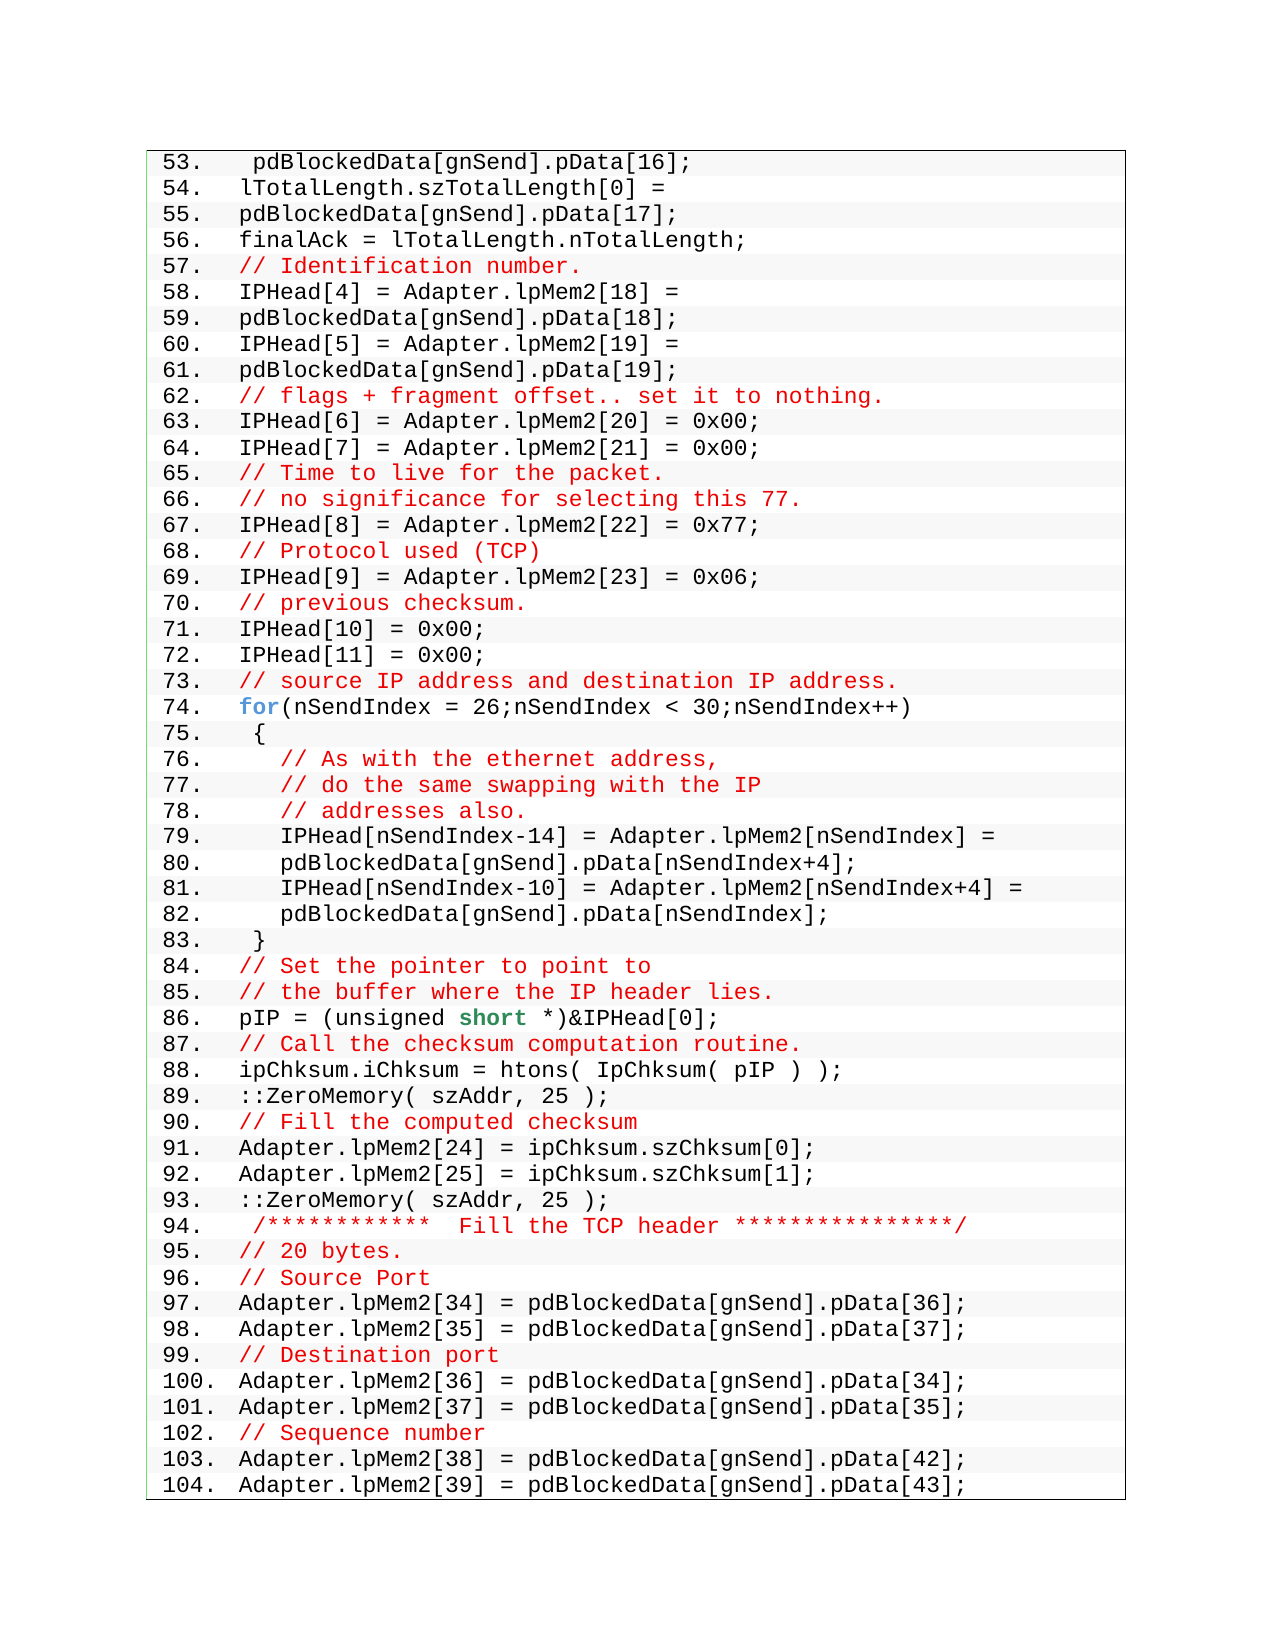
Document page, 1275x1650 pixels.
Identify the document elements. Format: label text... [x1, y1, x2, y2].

list IPHead[4] = Adapter.lpMem2[18] = [147, 280, 1125, 306]
list { [147, 721, 1125, 747]
list for(nSendIndex = 26;nSendIndex < 30;nSendIndex++) [147, 695, 1125, 721]
list Adapter.lpMem2[24] = ipChksum.szChksum[0]; [147, 1136, 1125, 1162]
list // source IP address and destination IP address. [147, 669, 1125, 695]
list // Sequence number [147, 1421, 1125, 1447]
list IPHead[nSendIndex-10] = Adapter.lpMem2[nSendIndex+4] = [147, 876, 1125, 902]
list Adapter.lpMem2[34] = pdBlockedData[gnSend].pData[36]; [147, 1291, 1125, 1317]
list // Destination port [147, 1343, 1125, 1369]
list // flags + fragment offset.. set it to nothing. [147, 383, 1125, 409]
list pdBlockedData[gnSend].pData[16]; [147, 151, 1125, 176]
list ipChksum.iChksum = htons( IpChksum( pIP ) ); [147, 1058, 1125, 1084]
list Adapter.lpMem2[39] = pdBlockedData[gnSend].pData[43]; [147, 1473, 1125, 1499]
list pdBlockedData[gnSend].pData[17]; [147, 202, 1125, 228]
list // Set the pointer to point to [147, 954, 1125, 980]
list // no significance for selecting this 77. [147, 487, 1125, 513]
list // addresses also. [147, 798, 1125, 824]
list Adapter.lpMem2[36] = pdBlockedData[gnSend].pData[34]; [147, 1369, 1125, 1395]
list pdBlockedData[gnSend].pData[nSendIndex]; [147, 902, 1125, 928]
list // previous checksum. [147, 591, 1125, 617]
list Adapter.lpMem2[35] = pdBlockedData[gnSend].pData[37]; [147, 1317, 1125, 1343]
list lTotalLength.szTotalLength[0] = [147, 176, 1125, 202]
list ::ZeroMemory( szAddr, 25 ); [147, 1187, 1125, 1213]
list pIP = (unsigned short *)&IPHead[0]; [147, 1006, 1125, 1032]
list IPHead[nSendIndex-14] = Adapter.lpMem2[nSendIndex] = [147, 824, 1125, 850]
list // 20 bytes. [147, 1239, 1125, 1265]
list // As with the ethernet address, [147, 747, 1125, 772]
list ::ZeroMemory( szAddr, 25 ); [147, 1084, 1125, 1110]
list IPHead[5] = Adapter.lpMem2[19] = [147, 332, 1125, 357]
list pdBlockedData[gnSend].pData[18]; [147, 306, 1125, 332]
list pdBlockedData[gnSend].pData[19]; [147, 357, 1125, 383]
list // the buffer where the IP header lies. [147, 980, 1125, 1006]
list Adapter.lpMem2[37] = pdBlockedData[gnSend].pData[35]; [147, 1395, 1125, 1421]
list Adapter.lpMem2[25] = ipChksum.szChksum[1]; [147, 1162, 1125, 1187]
list } [147, 928, 1125, 954]
list pdBlockedData[gnSend].pData[nSendIndex+4]; [147, 850, 1125, 876]
list IPHead[8] = Adapter.lpMem2[22] = 0x77; [147, 513, 1125, 539]
list finalAck = lTotalLength.nTotalLength; [147, 228, 1125, 254]
list IPHead[7] = Adapter.lpMem2[21] = 0x00; [147, 435, 1125, 461]
list // do the same swapping with the IP [147, 772, 1125, 798]
list // Time to live for the packet. [147, 461, 1125, 487]
list // Source Port [147, 1265, 1125, 1291]
list /************ Fill the TCP header ****************/ [147, 1213, 1125, 1239]
list // Identification number. [147, 254, 1125, 280]
list // Fill the computed checksum [147, 1110, 1125, 1136]
list IPHead[6] = Adapter.lpMem2[20] = 0x00; [147, 409, 1125, 435]
list IPHead[9] = Adapter.lpMem2[23] = 0x06; [147, 565, 1125, 591]
list // Call the checksum computation routine. [147, 1032, 1125, 1058]
list IPHead[11] = 0x00; [147, 643, 1125, 669]
list IPHead[10] = 0x00; [147, 617, 1125, 643]
list // Protocol used (TCP) [147, 539, 1125, 565]
list Adapter.lpMem2[38] = pdBlockedData[gnSend].pData[42]; [147, 1447, 1125, 1473]
